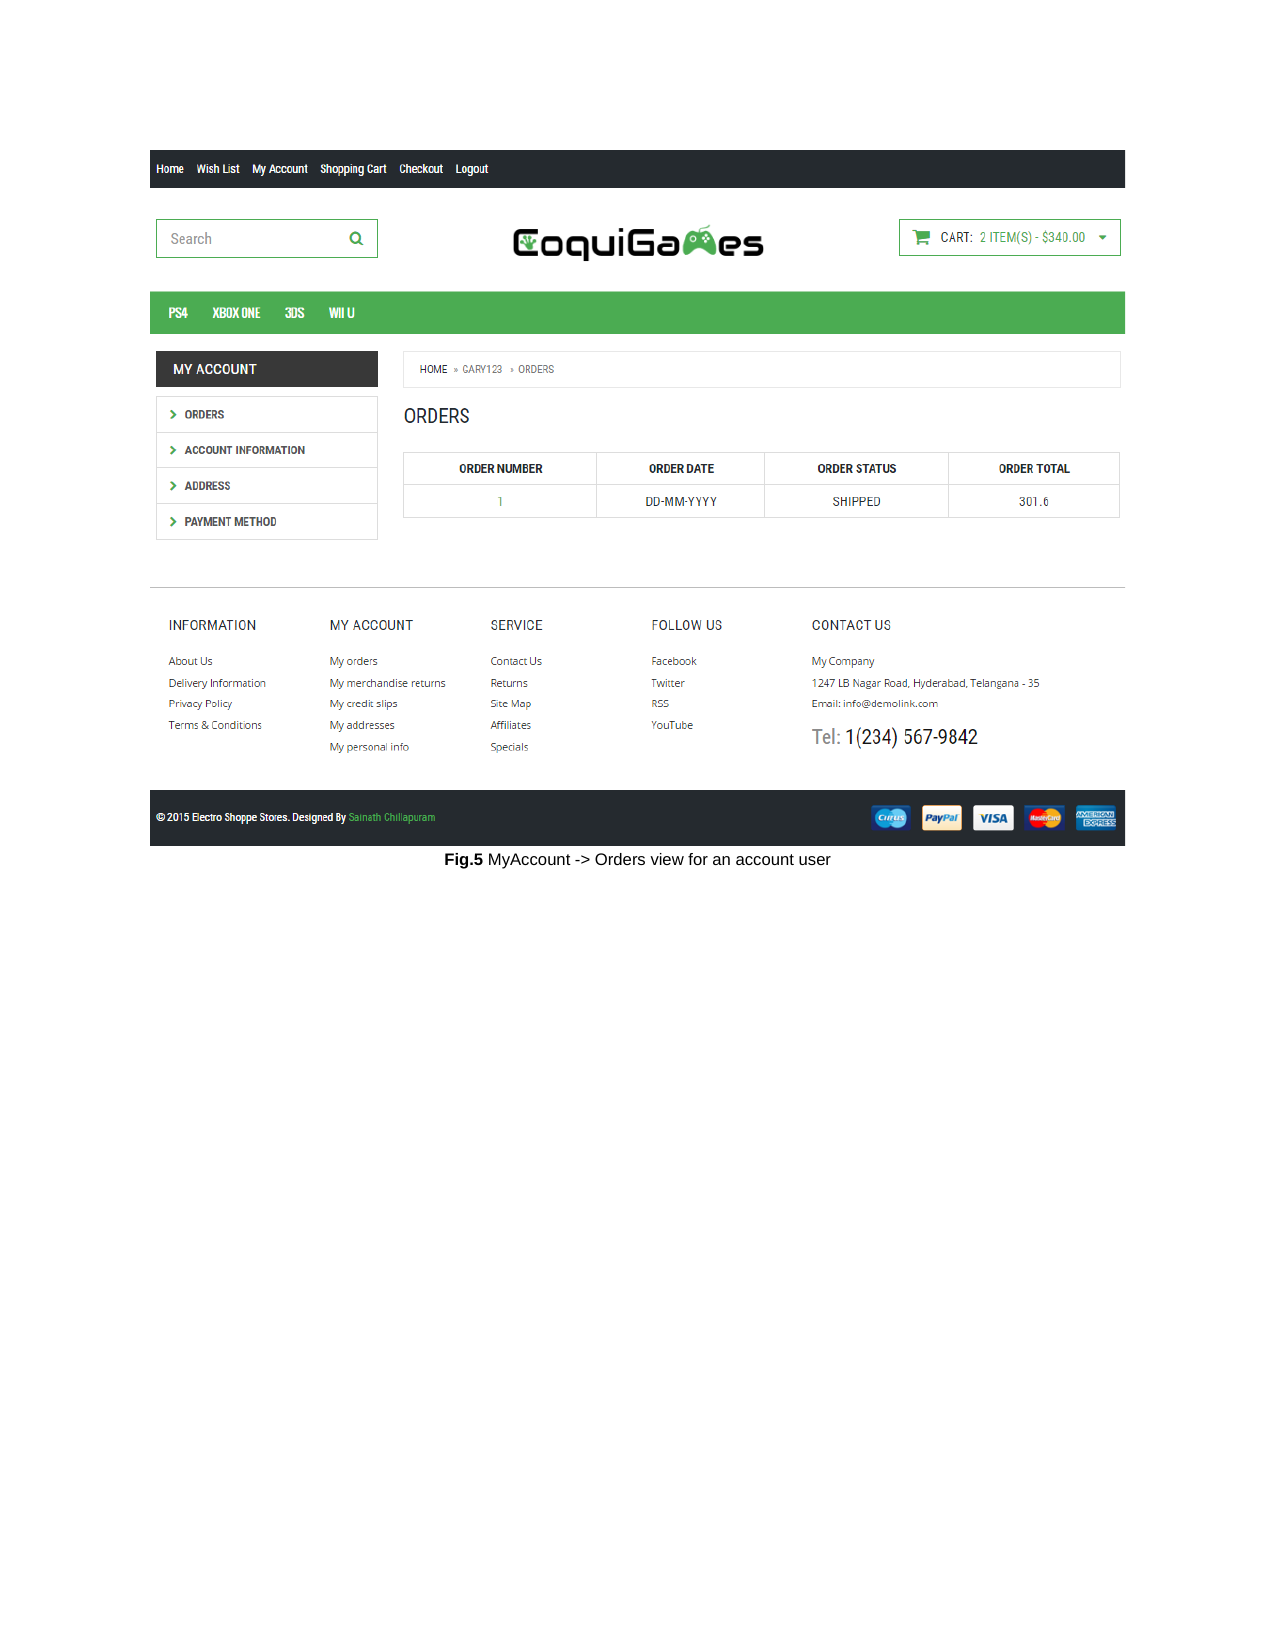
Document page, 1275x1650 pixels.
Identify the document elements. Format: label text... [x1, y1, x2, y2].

picture [150, 150, 1125, 846]
text Fig.5 MyAccount -> Orders view for an account user [150, 850, 1125, 869]
